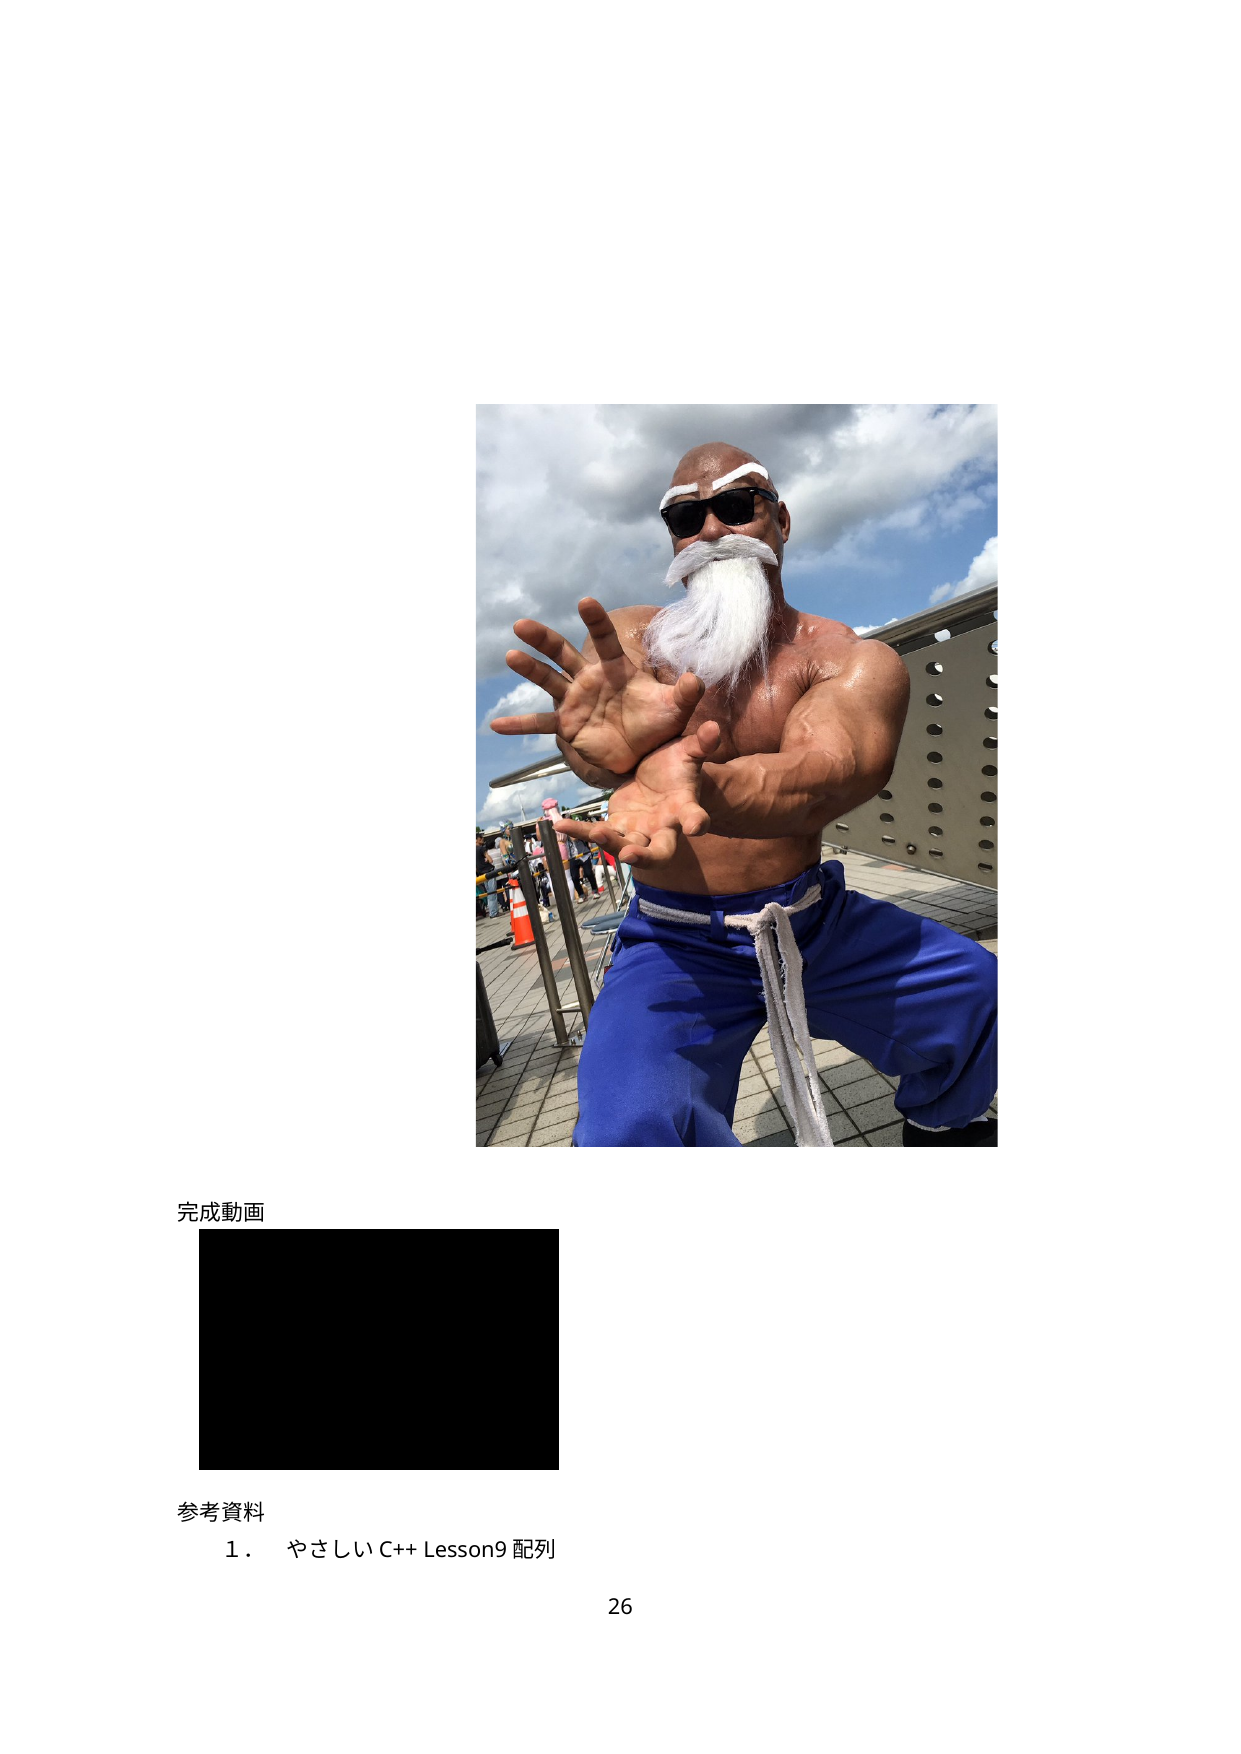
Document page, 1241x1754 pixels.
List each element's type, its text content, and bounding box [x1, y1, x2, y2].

text 完成動画 [177, 1192, 997, 1229]
text １． やさしいC++ Lesson9 配列 [177, 1529, 997, 1567]
text 参考資料 [177, 1492, 997, 1529]
picture [475, 404, 998, 1147]
picture [199, 1229, 559, 1470]
